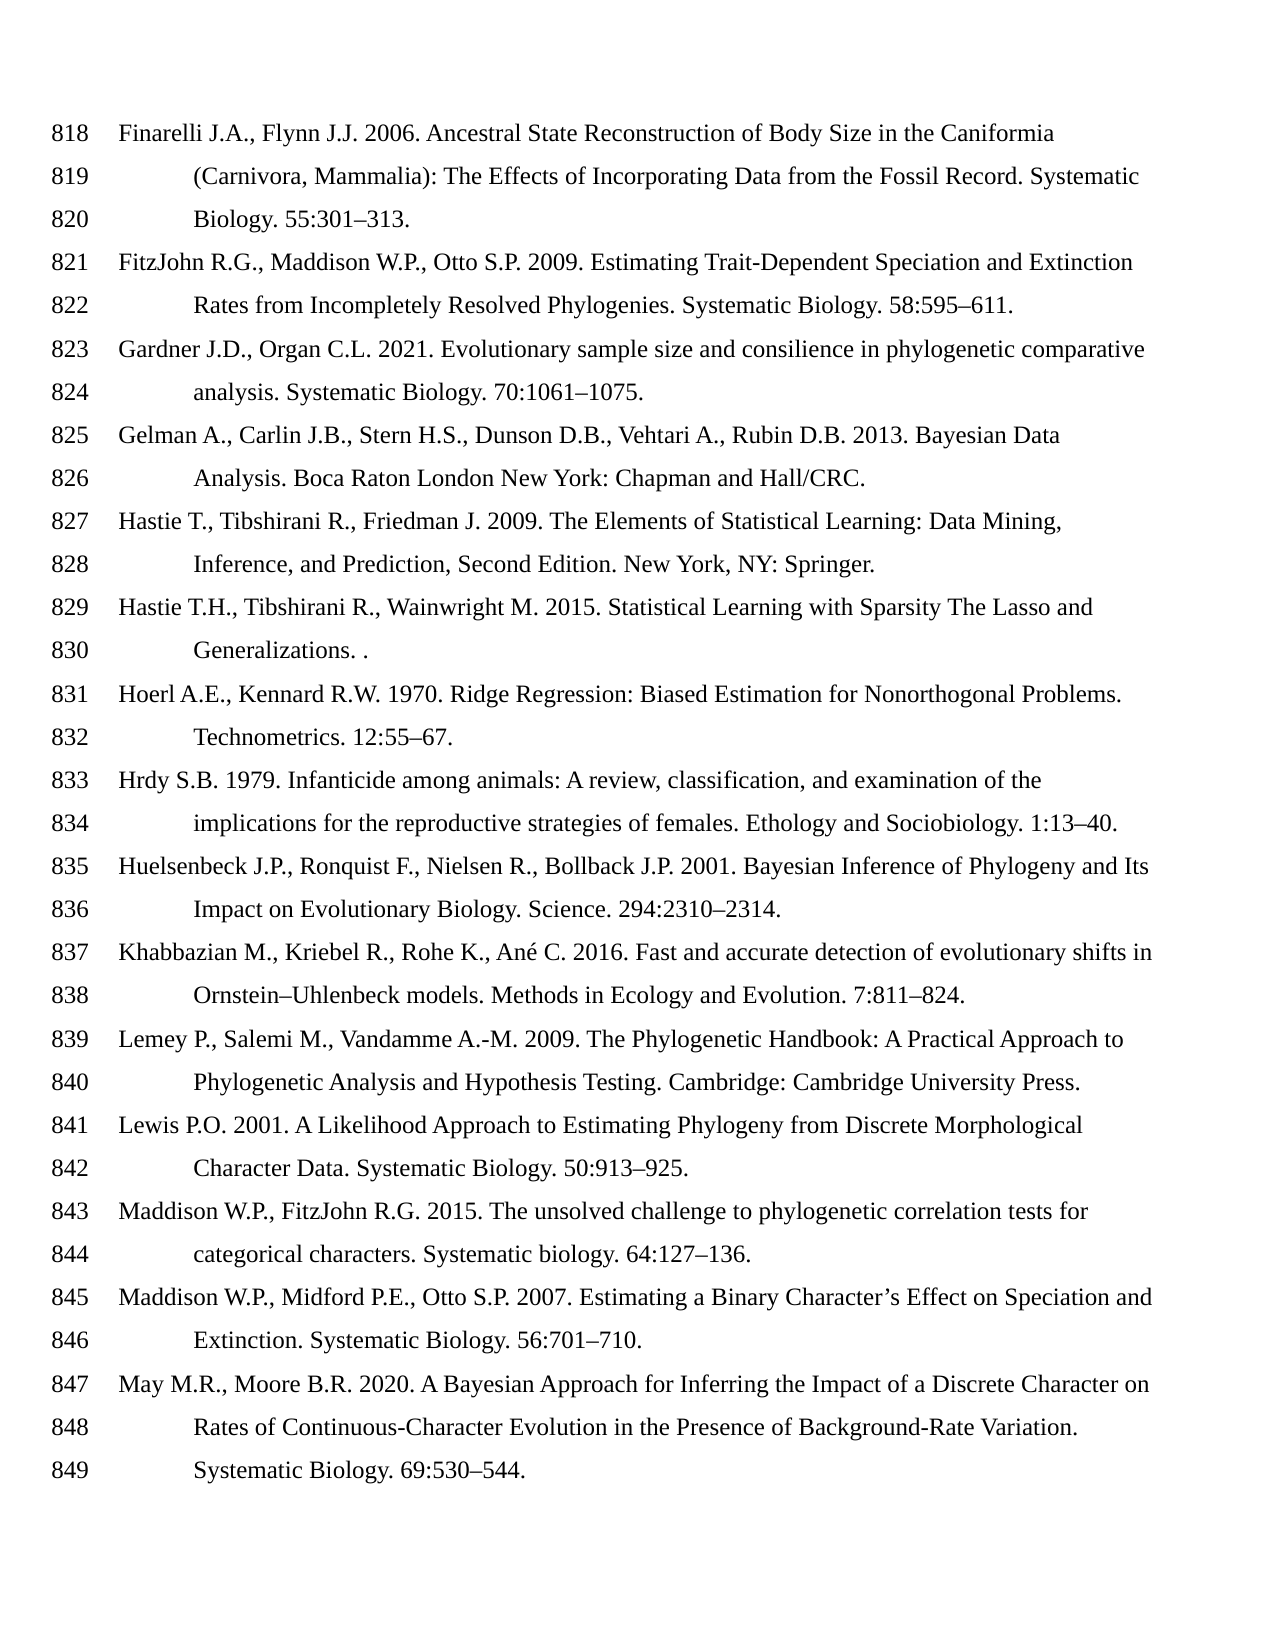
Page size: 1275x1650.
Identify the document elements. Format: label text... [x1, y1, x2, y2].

text Finarelli J.A., Flynn J.J. 2006. Ancestral State Reconstruction of Body Size in the Caniformia (Carnivora, Mammalia): The Effects of Incorporating Data from the Fossil Record. Systematic Biology. 55:301–313. [118, 118, 1157, 233]
text Hastie T., Tibshirani R., Friedman J. 2009. The Elements of Statistical Learning: Data Mining, Inference, and Prediction, Second Edition. New York, NY: Springer. [118, 506, 1157, 578]
text Lemey P., Salemi M., Vandamme A.-M. 2009. The Phylogenetic Handbook: A Practical Approach to Phylogenetic Analysis and Hypothesis Testing. Cambridge: Cambridge University Press. [118, 1024, 1157, 1096]
text Lewis P.O. 2001. A Likelihood Approach to Estimating Phylogeny from Discrete Morphological Character Data. Systematic Biology. 50:913–925. [118, 1110, 1157, 1182]
text FitzJohn R.G., Maddison W.P., Otto S.P. 2009. Estimating Trait-Dependent Speciation and Extinction Rates from Incompletely Resolved Phylogenies. Systematic Biology. 58:595–611. [118, 247, 1157, 319]
text May M.R., Moore B.R. 2020. A Bayesian Approach for Inferring the Impact of a Discrete Character on Rates of Continuous-Character Evolution in the Presence of Background-Rate Variation. Systematic Biology. 69:530–544. [118, 1369, 1157, 1484]
text Gardner J.D., Organ C.L. 2021. Evolutionary sample size and consilience in phylogenetic comparative analysis. Systematic Biology. 70:1061–1075. [118, 334, 1157, 406]
text Hoerl A.E., Kennard R.W. 1970. Ridge Regression: Biased Estimation for Nonorthogonal Problems. Technometrics. 12:55–67. [118, 679, 1157, 751]
text Hrdy S.B. 1979. Infanticide among animals: A review, classification, and examination of the implications for the reproductive strategies of females. Ethology and Sociobiology. 1:13–40. [118, 765, 1157, 837]
text Gelman A., Carlin J.B., Stern H.S., Dunson D.B., Vehtari A., Rubin D.B. 2013. Bayesian Data Analysis. Boca Raton London New York: Chapman and Hall/CRC. [118, 420, 1157, 492]
text Maddison W.P., Midford P.E., Otto S.P. 2007. Estimating a Binary Character’s Effect on Speciation and Extinction. Systematic Biology. 56:701–710. [118, 1282, 1157, 1354]
text Khabbazian M., Kriebel R., Rohe K., Ané C. 2016. Fast and accurate detection of evolutionary shifts in Ornstein–Uhlenbeck models. Methods in Ecology and Evolution. 7:811–824. [118, 937, 1157, 1009]
text Hastie T.H., Tibshirani R., Wainwright M. 2015. Statistical Learning with Sparsity The Lasso and Generalizations. . [118, 592, 1157, 664]
text Maddison W.P., FitzJohn R.G. 2015. The unsolved challenge to phylogenetic correlation tests for categorical characters. Systematic biology. 64:127–136. [118, 1196, 1157, 1268]
text Huelsenbeck J.P., Ronquist F., Nielsen R., Bollback J.P. 2001. Bayesian Inference of Phylogeny and Its Impact on Evolutionary Biology. Science. 294:2310–2314. [118, 851, 1157, 923]
